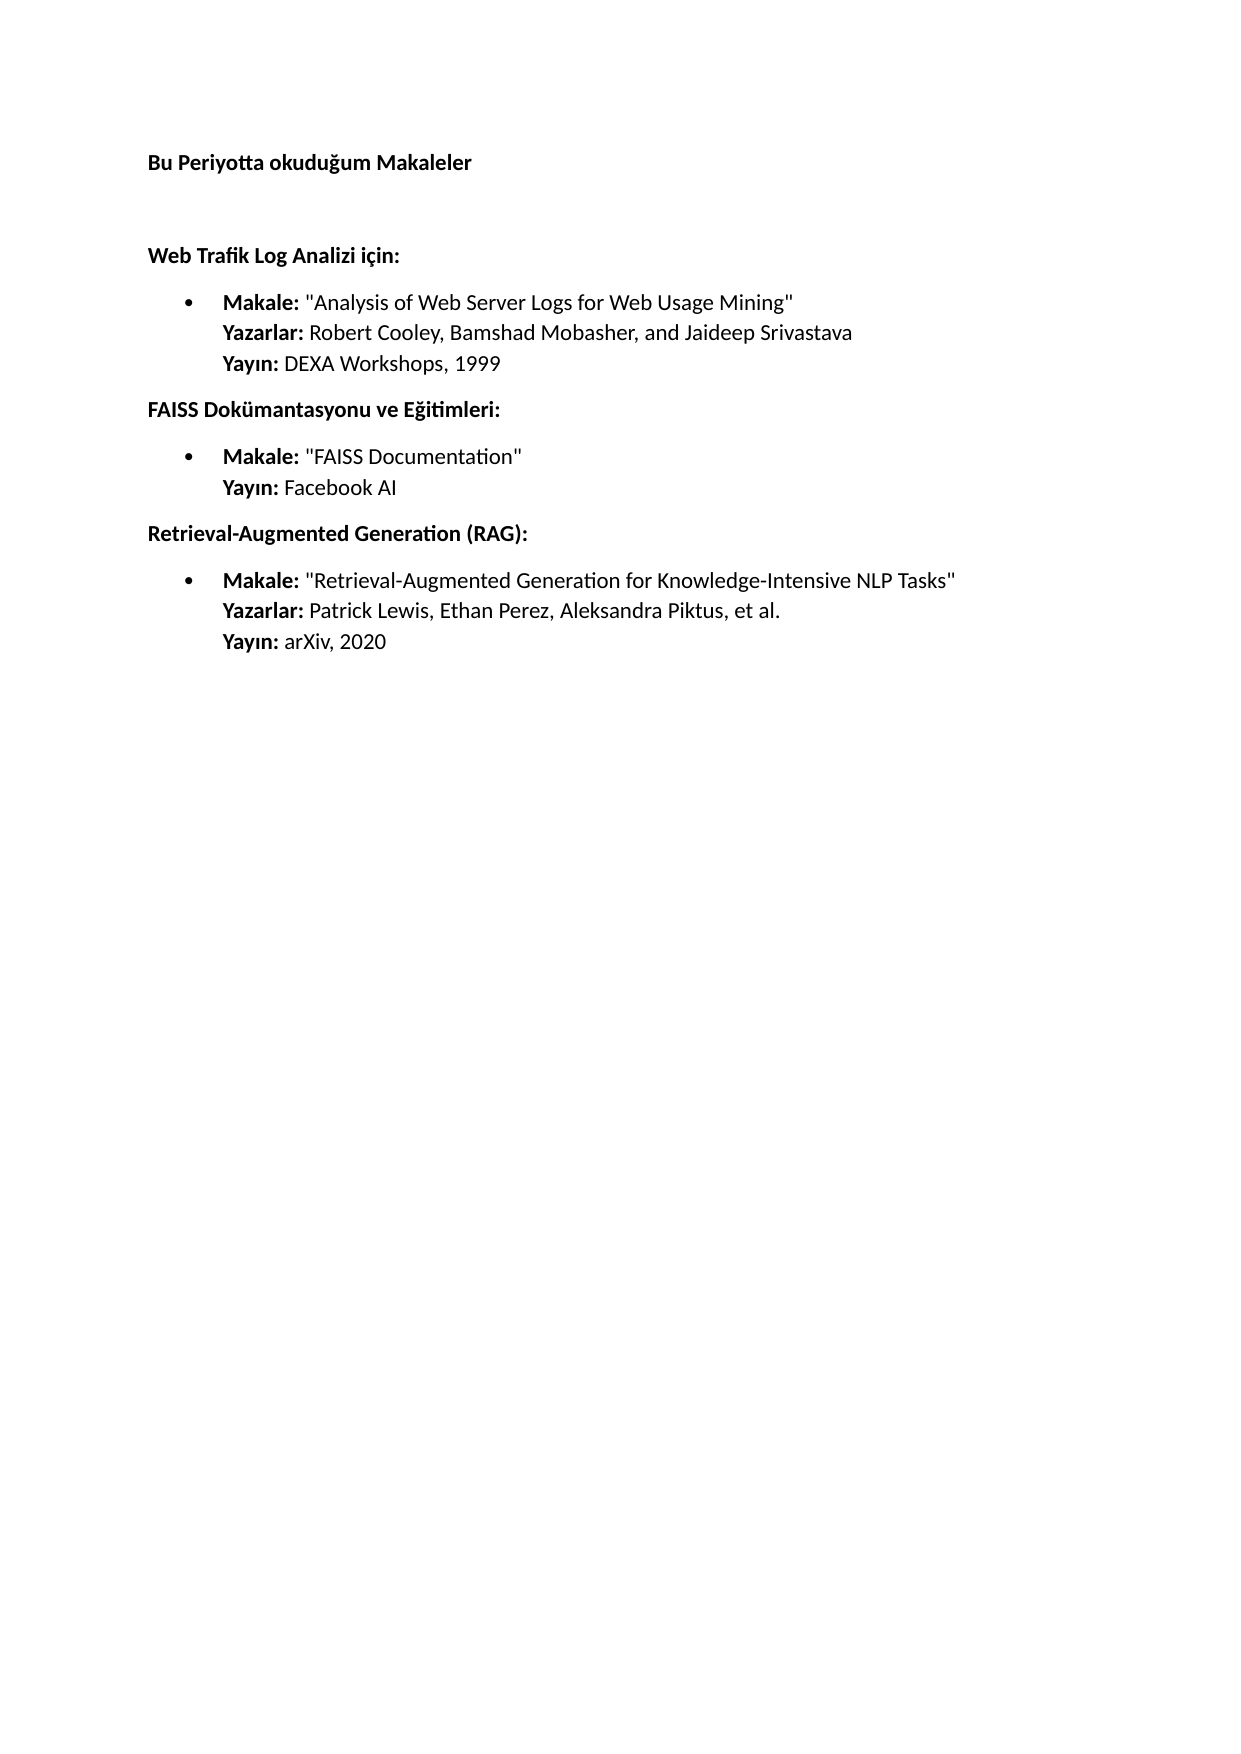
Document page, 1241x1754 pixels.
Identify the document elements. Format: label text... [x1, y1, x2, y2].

text Bu Periyotta okuduğum Makaleler [148, 148, 1093, 176]
list Makale: "FAISS Documentation" Yayın: Facebook AI [185, 442, 1093, 501]
list Makale: "Analysis of Web Server Logs for Web Usage Mining" Yazarlar: Robert Cooley, Bamshad Mobasher, and Jaideep Srivastava Yayın: DEXA Workshops, 1999 [185, 288, 1093, 377]
text FAISS Dokümantasyonu ve Eğitimleri: [148, 396, 1093, 423]
text Retrieval-Augmented Generation (RAG): [148, 519, 1093, 547]
text Web Trafik Log Analizi için: [148, 241, 1093, 269]
list Makale: "Retrieval-Augmented Generation for Knowledge-Intensive NLP Tasks" Yazarlar: Patrick Lewis, Ethan Perez, Aleksandra Piktus, et al. Yayın: arXiv, 2020 [185, 566, 1093, 655]
